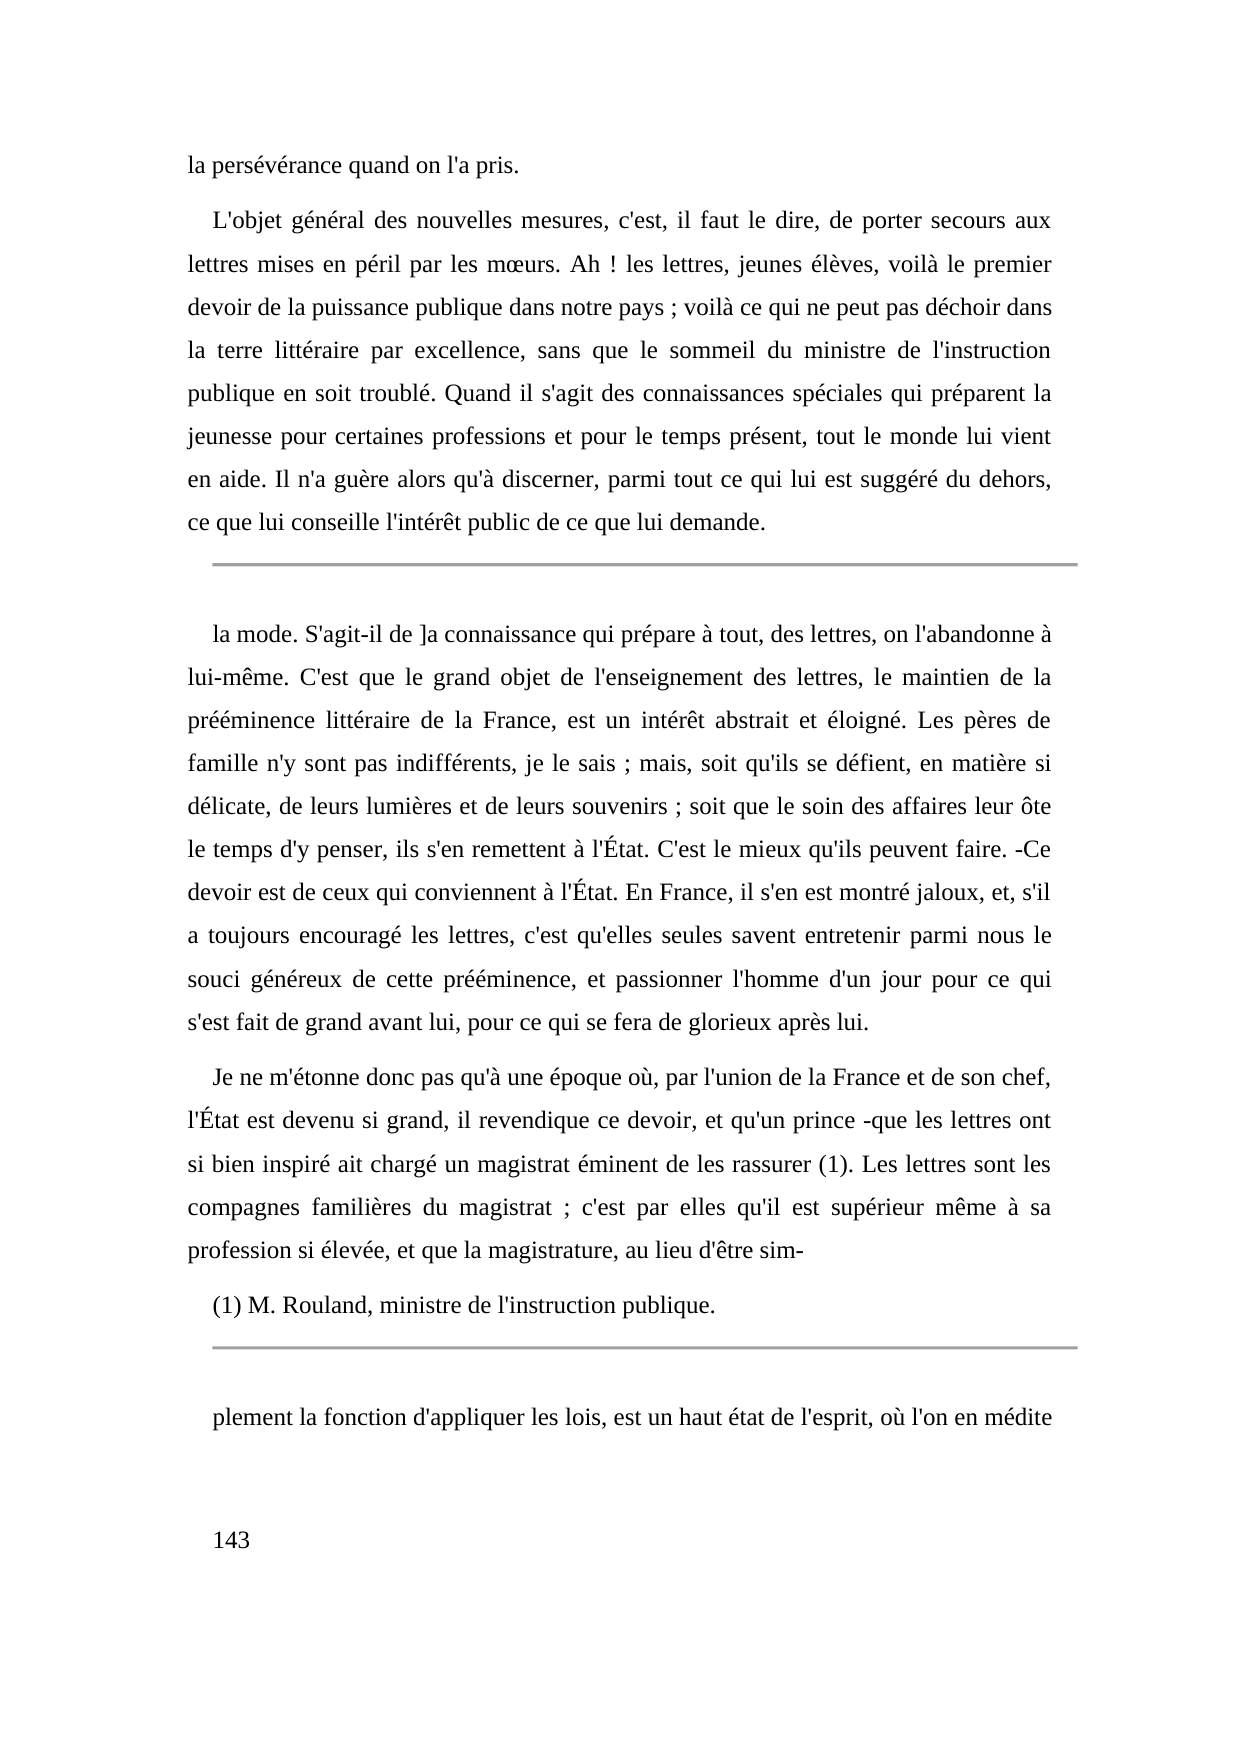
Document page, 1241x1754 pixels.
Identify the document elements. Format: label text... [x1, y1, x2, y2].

text (1) M. Rouland, ministre de l'instruction publique. [187, 1291, 1053, 1319]
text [187, 150, 1053, 179]
text la mode. S'agit-il de ]a connaissance qui prépare à tout, des lettres, on l'abandonne à lui-même. C'est que le grand objet de l'enseignement des lettres, le maintien de la prééminence littéraire de la France, est un intérêt abstrait et éloigné. Les pères de famille n'y sont pas indifférents, je le sais ; mais, soit qu'ils se défient, en matière si délicate, de leurs lumières et de leurs souvenirs ; soit que le soin des affaires leur ôte le temps d'y penser, ils s'en remettent à l'État. C'est le mieux qu'ils peuvent faire. -Ce devoir est de ceux qui conviennent à l'État. En France, il s'en est montré jaloux, et, s'il a toujours encouragé les lettres, c'est qu'elles seules savent entretenir parmi nous le souci généreux de cette prééminence, et passionner l'homme d'un jour pour ce qui s'est fait de grand avant lui, pour ce qui se fera de glorieux après lui. [187, 619, 1053, 1036]
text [187, 1402, 1053, 1431]
text Je ne m'étonne donc pas qu'à une époque où, par l'union de la France et de son chef, l'État est devenu si grand, il revendique ce devoir, et qu'un prince -que les lettres ont si bien inspiré ait chargé un magistrat éminent de les rassurer (1). Les lettres sont les compagnes familières du magistrat ; c'est par elles qu'il est supérieur même à sa profession si élevée, et que la magistrature, au lieu d'être sim- [187, 1062, 1053, 1264]
text L'objet général des nouvelles mesures, c'est, il faut le dire, de porter secours aux lettres mises en péril par les mœurs. Ah ! les lettres, jeunes élèves, voilà le premier devoir de la puissance publique dans notre pays ; voilà ce qui ne peut pas déchoir dans la terre littéraire par excellence, sans que le sommeil du ministre de l'instruction publique en soit troublé. Quand il s'agit des connaissances spéciales qui préparent la jeunesse pour certaines professions et pour le temps présent, tout le monde lui vient en aide. Il n'a guère alors qu'à discerner, parmi tout ce qui lui est suggéré du dehors, ce que lui conseille l'intérêt public de ce que lui demande. [187, 206, 1053, 536]
